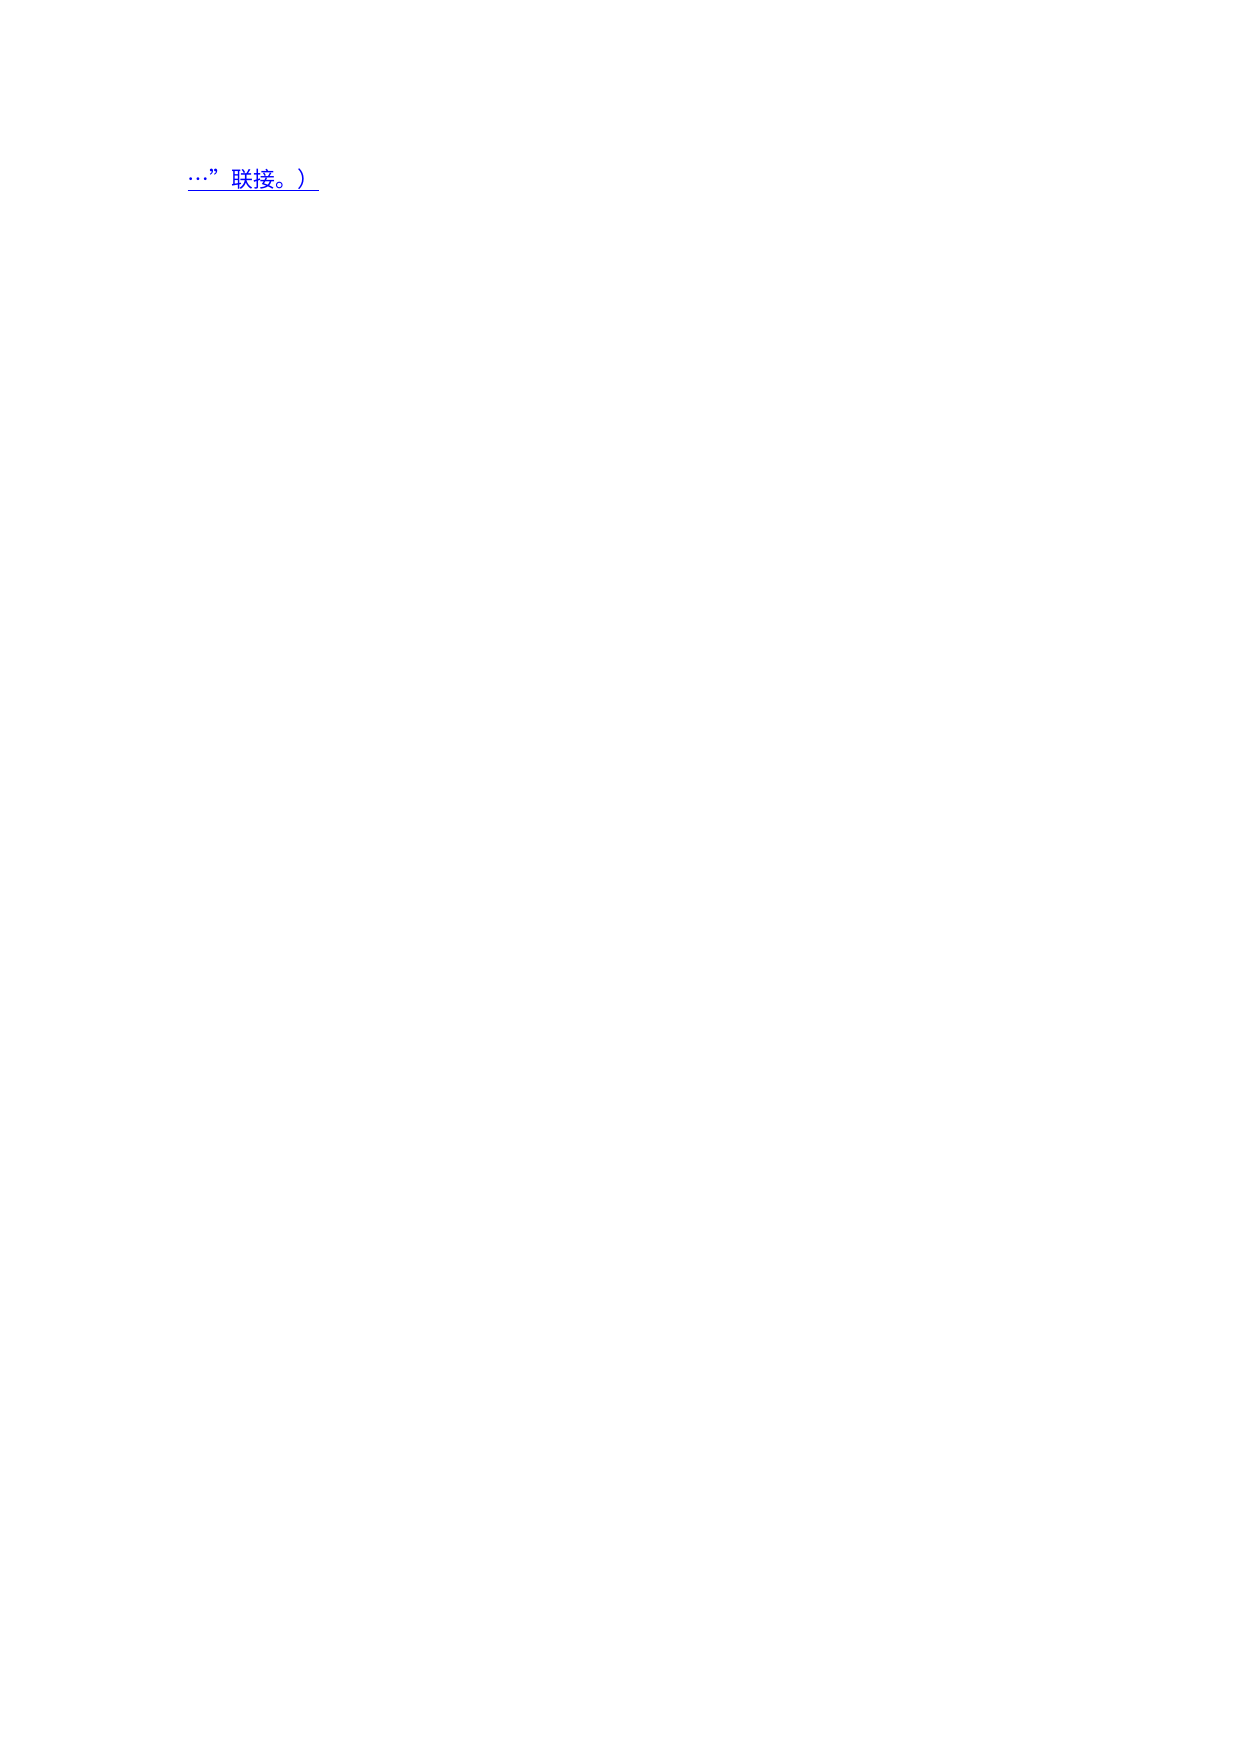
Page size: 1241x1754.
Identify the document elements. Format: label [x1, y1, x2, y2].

text [187, 162, 1053, 194]
